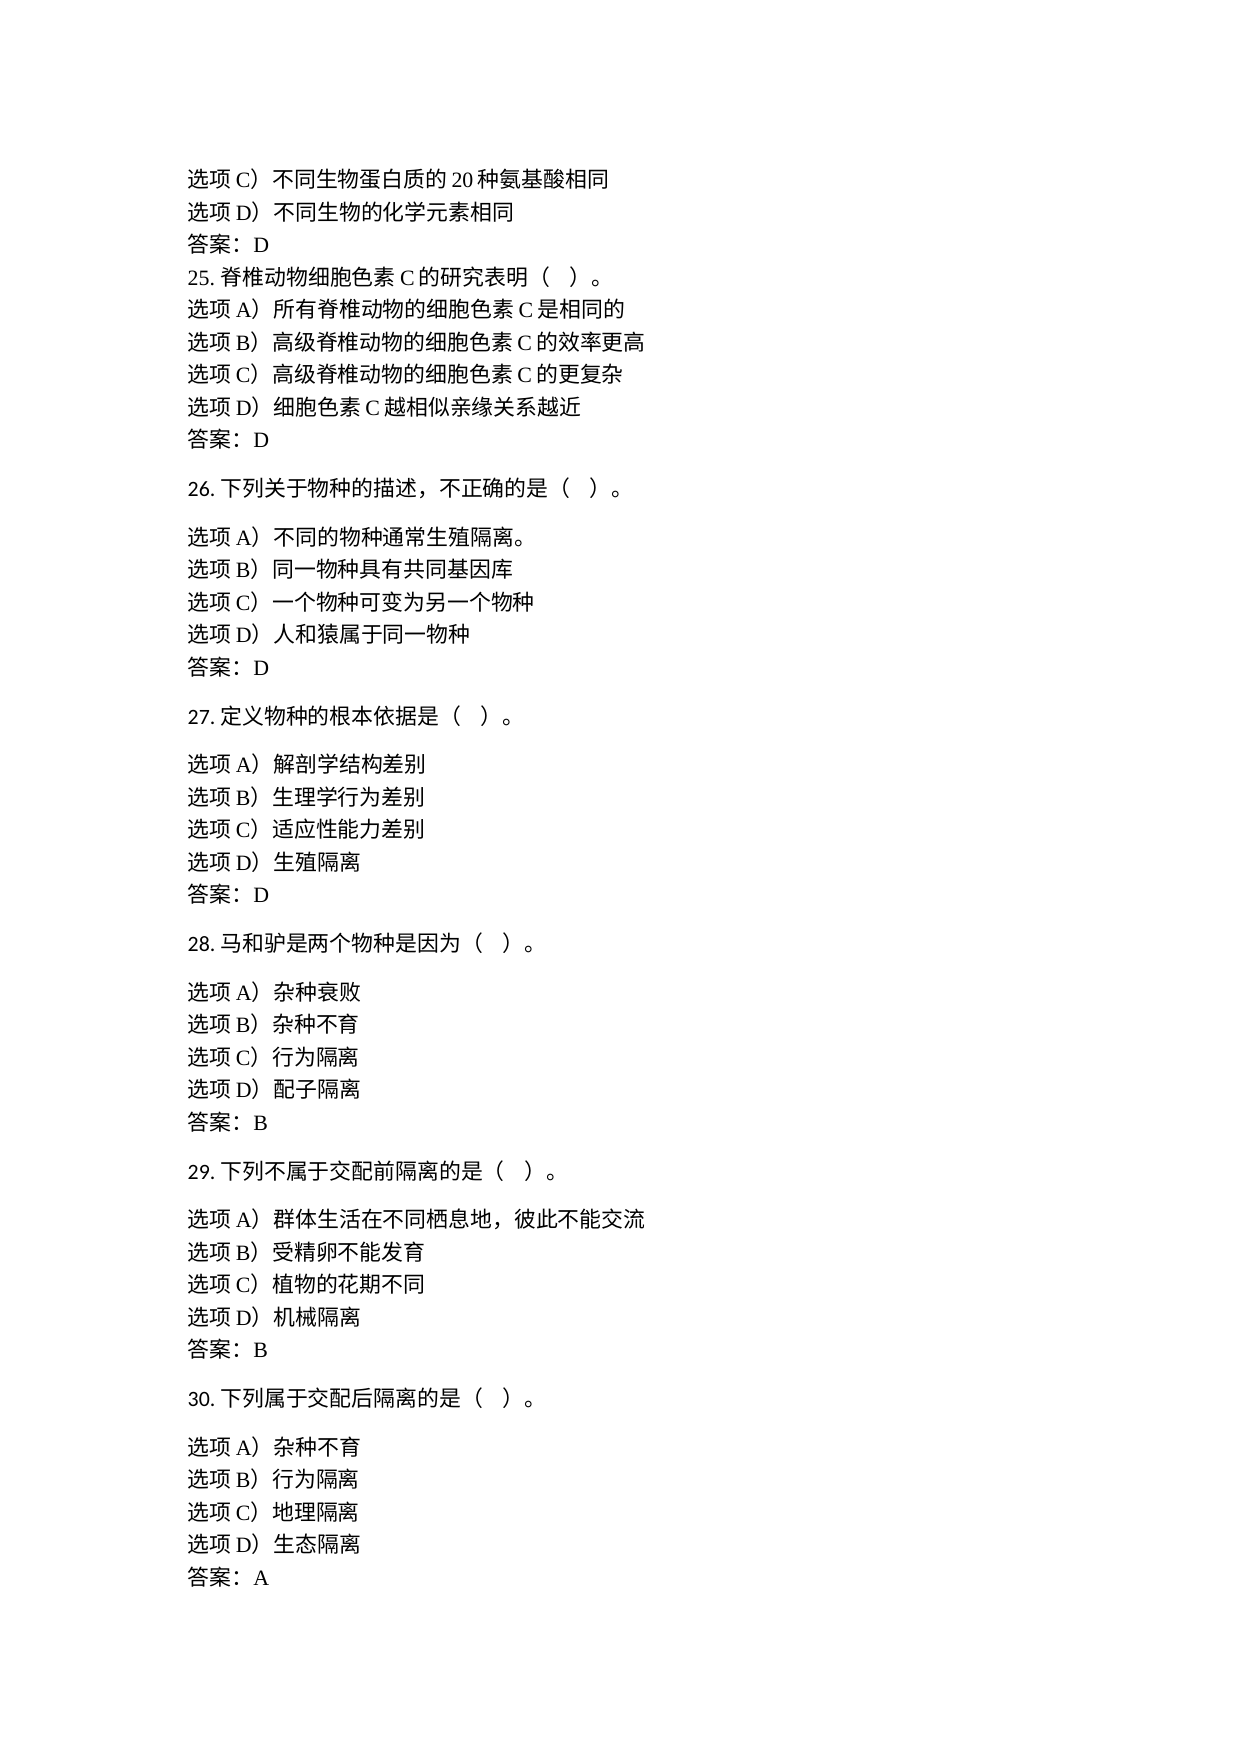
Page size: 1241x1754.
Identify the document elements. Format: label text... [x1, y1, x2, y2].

text 选项B）受精卵不能发育 [187, 1234, 1053, 1267]
text 选项A）杂种不育 [187, 1429, 1053, 1462]
text 选项B）同一物种具有共同基因库 [187, 552, 1053, 584]
text 选项D）细胞色素C越相似亲缘关系越近 [187, 389, 1053, 422]
list 定义物种的根本依据是（ ）。 [187, 698, 1053, 731]
text 选项C）植物的花期不同 [187, 1267, 1053, 1299]
text 答案：D [187, 649, 1053, 682]
text 选项B）高级脊椎动物的细胞色素C的效率更高 [187, 324, 1053, 357]
text 选项A）解剖学结构差别 [187, 747, 1053, 779]
text 答案：B [187, 1104, 1053, 1137]
text 选项D）不同生物的化学元素相同 [187, 194, 1053, 227]
text 选项C）高级脊椎动物的细胞色素C的更复杂 [187, 357, 1053, 389]
list 脊椎动物细胞色素C的研究表明（ ）。 [187, 259, 1053, 292]
text 选项A）所有脊椎动物的细胞色素C是相同的 [187, 292, 1053, 324]
text 选项D）人和猿属于同一物种 [187, 617, 1053, 649]
text 答案：B [187, 1332, 1053, 1364]
text 选项C）适应性能力差别 [187, 812, 1053, 844]
text 答案：A [187, 1559, 1053, 1592]
text 选项B）行为隔离 [187, 1462, 1053, 1494]
list 下列属于交配后隔离的是（ ）。 [187, 1381, 1053, 1413]
text 答案：D [187, 227, 1053, 259]
text 选项C）一个物种可变为另一个物种 [187, 584, 1053, 617]
text 选项D）生殖隔离 [187, 844, 1053, 877]
text 选项C）不同生物蛋白质的20种氨基酸相同 [187, 162, 1053, 194]
text 选项B）生理学行为差别 [187, 779, 1053, 812]
text 答案：D [187, 422, 1053, 454]
text 选项A）杂种衰败 [187, 974, 1053, 1007]
text 选项A）群体生活在不同栖息地，彼此不能交流 [187, 1202, 1053, 1234]
list 下列关于物种的描述，不正确的是（ ）。 [187, 471, 1053, 503]
text 选项C）地理隔离 [187, 1494, 1053, 1527]
text 选项B）杂种不育 [187, 1007, 1053, 1039]
text 选项D）配子隔离 [187, 1072, 1053, 1104]
text 选项C）行为隔离 [187, 1039, 1053, 1072]
list 马和驴是两个物种是因为（ ）。 [187, 926, 1053, 958]
text 选项A）不同的物种通常生殖隔离。 [187, 519, 1053, 552]
text 选项D）生态隔离 [187, 1527, 1053, 1559]
text 选项D）机械隔离 [187, 1299, 1053, 1332]
list 下列不属于交配前隔离的是（ ）。 [187, 1153, 1053, 1186]
text 答案：D [187, 877, 1053, 909]
